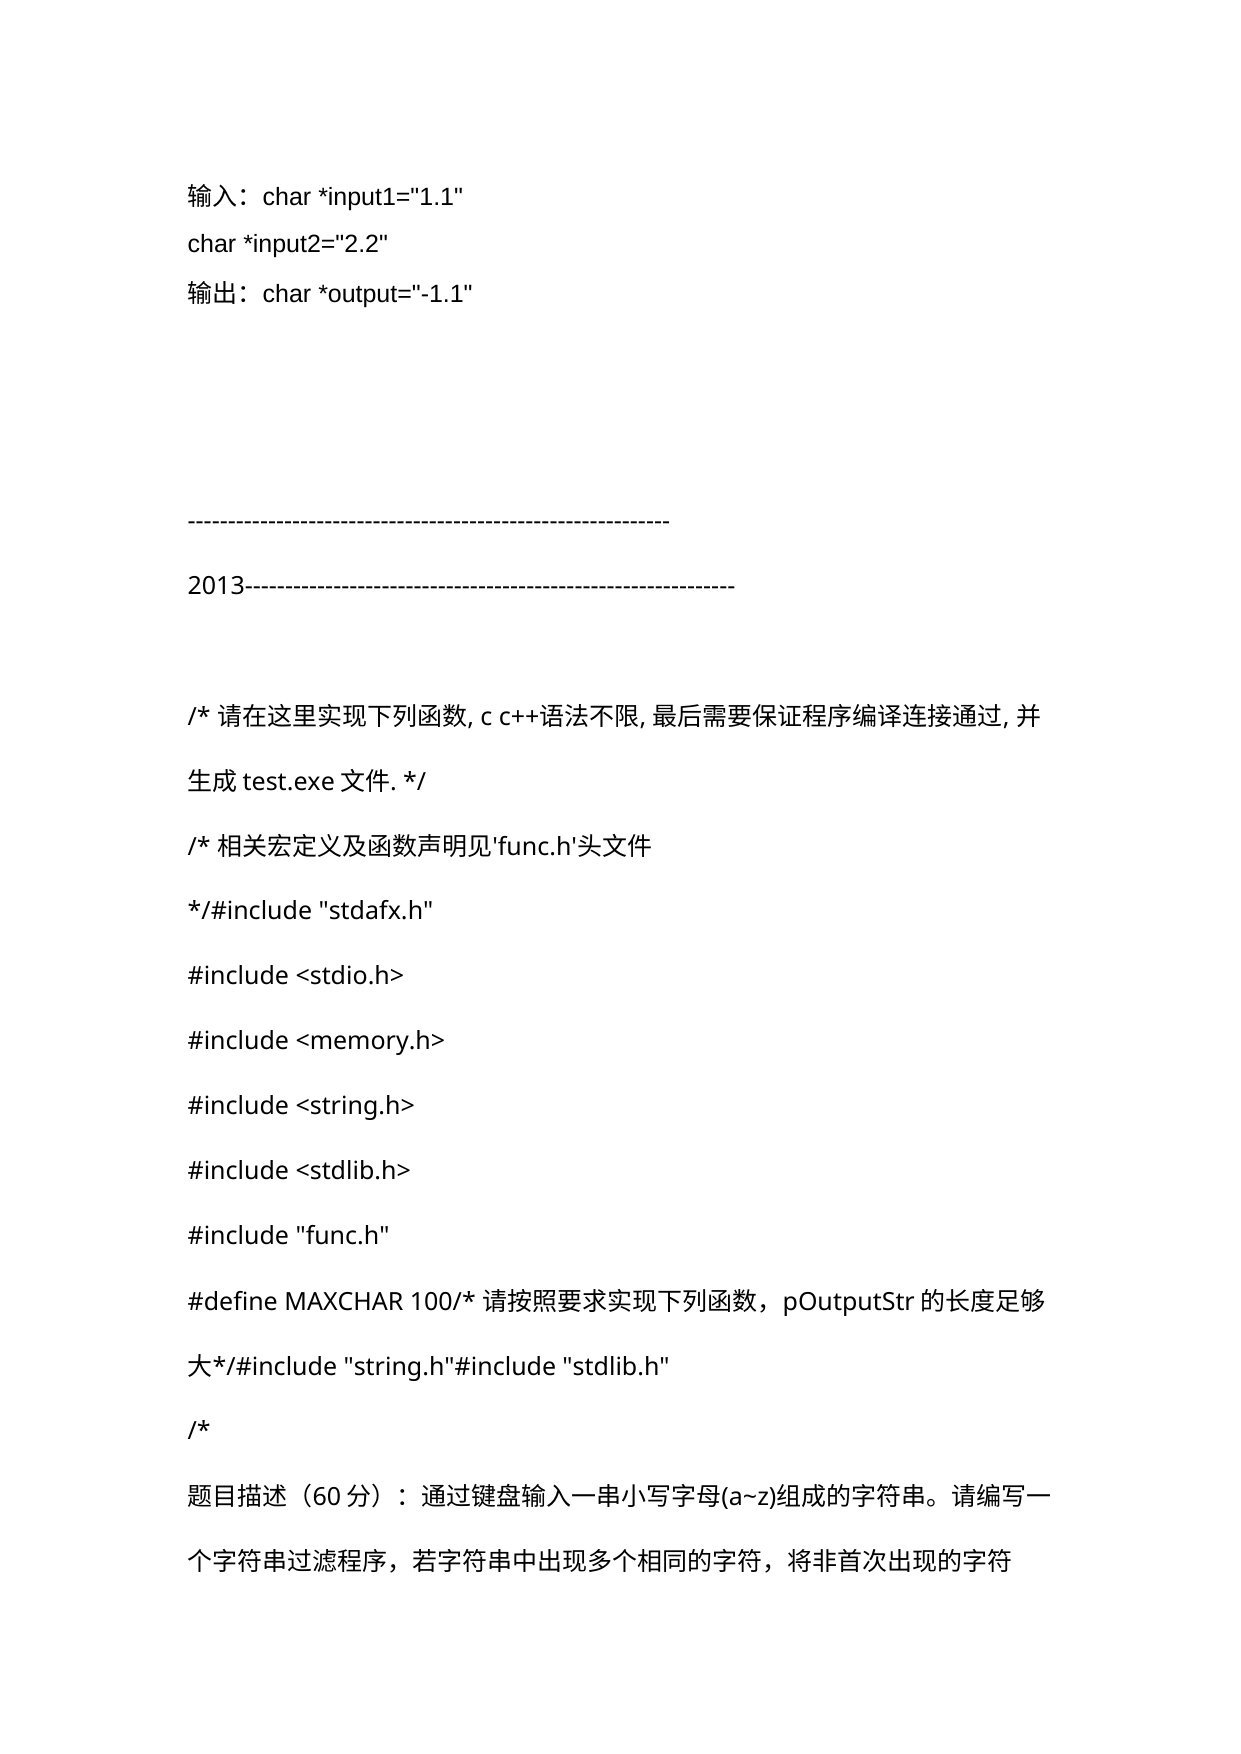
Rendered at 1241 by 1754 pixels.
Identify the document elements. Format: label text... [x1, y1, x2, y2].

text #include <stdio.h> [187, 942, 1053, 1007]
text #include "func.h" [187, 1202, 1053, 1267]
text #include <stdlib.h> [187, 1137, 1053, 1202]
text */#include "stdafx.h" [187, 877, 1053, 942]
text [187, 162, 1053, 324]
text /* 请在这里实现下列函数, c c++语法不限, 最后需要保证程序编译连接通过, 并生成test.exe文件. */ [187, 682, 1053, 812]
text 题目描述（60分）：通过键盘输入一串小写字母(a~z)组成的字符串。请编写一个字符串过滤程序，若字符串中出现多个相同的字符，将非首次出现的字符 [187, 1462, 1053, 1592]
text #include <memory.h> [187, 1007, 1053, 1072]
text #include <string.h> [187, 1072, 1053, 1137]
text /* 相关宏定义及函数声明见'func.h'头文件 [187, 812, 1053, 877]
text #define MAXCHAR 100/* 请按照要求实现下列函数，pOutputStr的长度足够大*/#include "string.h"#include "stdlib.h" [187, 1267, 1053, 1397]
text ------------------------------------------------------------2013------------------------------------------------------------- [187, 487, 1053, 617]
text /* [187, 1397, 1053, 1462]
